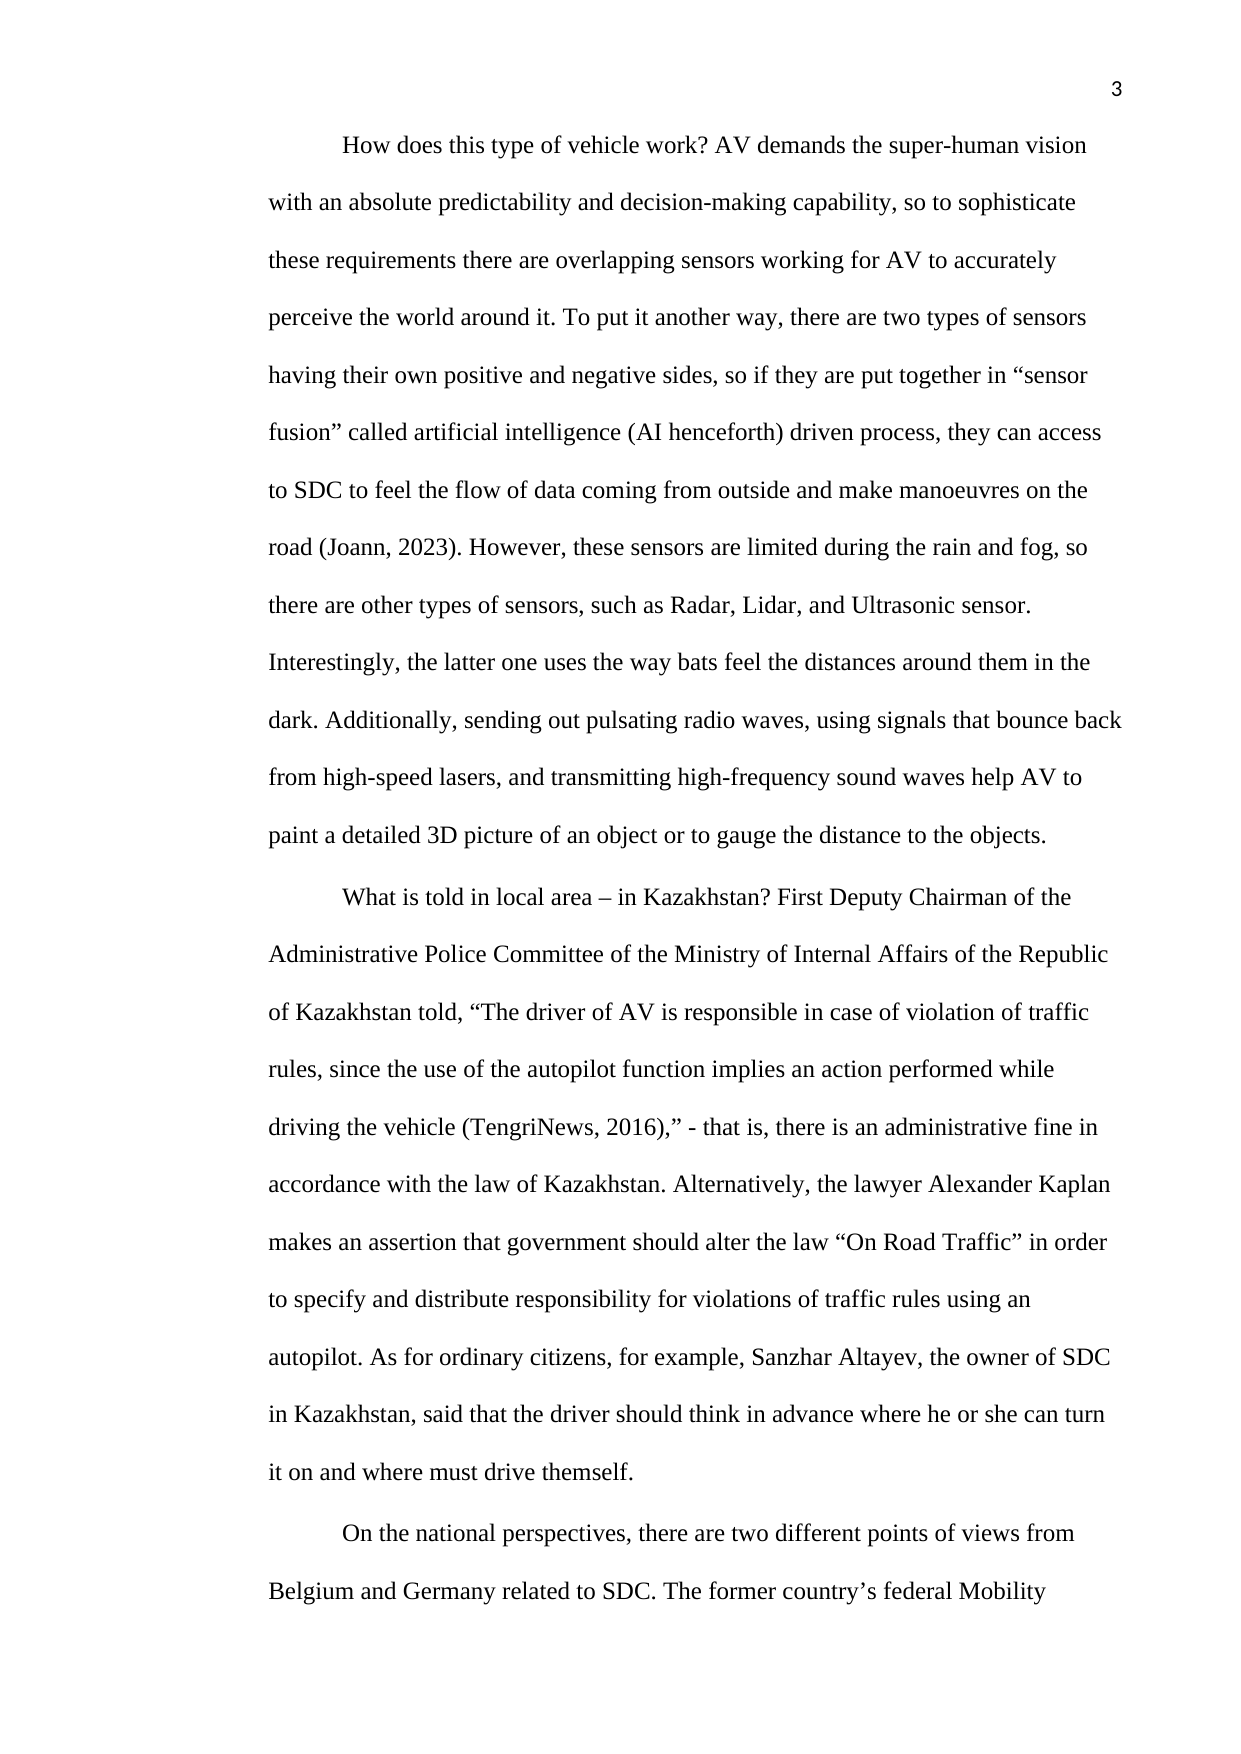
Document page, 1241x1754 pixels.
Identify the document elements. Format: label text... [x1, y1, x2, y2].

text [268, 1518, 1122, 1604]
text What is told in local area – in Kazakhstan? First Deputy Chairman of the Administrative Police Committee of the Ministry of Internal Affairs of the Republic of Kazakhstan told, “The driver of AV is responsible in case of violation of traffic rules, since the use of the autopilot function implies an action performed while driving the vehicle (TengriNews, 2016),” - that is, there is an administrative fine in accordance with the law of Kazakhstan. Alternatively, the lawyer Alexander Kaplan makes an assertion that government should alter the law “On Road Traffic” in order to specify and distribute responsibility for violations of traffic rules using an autopilot. As for ordinary citizens, for example, Sanzhar Altayev, the owner of SDC in Kazakhstan, said that the driver should think in advance where he or she can turn it on and where must drive themself. [268, 882, 1122, 1485]
text How does this type of vehicle work? AV demands the super-human vision with an absolute predictability and decision-making capability, so to sophisticate these requirements there are overlapping sensors working for AV to accurately perceive the world around it. To put it another way, there are two types of sensors having their own positive and negative sides, so if they are put together in “sensor fusion” called artificial intelligence (AI henceforth) driven process, they can access to SDC to feel the flow of data coming from outside and make manoeuvres on the road (Joann, 2023). However, these sensors are limited during the rain and fog, so there are other types of sensors, such as Radar, Lidar, and Ultrasonic sensor. Interestingly, the latter one uses the way bats feel the distances around them in the dark. Additionally, sending out pulsating radio waves, using signals that bounce back from high-speed lasers, and transmitting high-frequency sound waves help AV to paint a detailed 3D picture of an object or to gauge the distance to the objects. [268, 130, 1122, 705]
text How does this type of vehicle work? AV demands the super-human vision with an absolute predictability and decision-making capability, so to sophisticate these requirements there are overlapping sensors working for AV to accurately perceive the world around it. To put it another way, there are two types of sensors having their own positive and negative sides, so if they are put together in “sensor fusion” called artificial intelligence (AI henceforth) driven process, they can access to SDC to feel the flow of data coming from outside and make manoeuvres on the road (Joann, 2023). However, these sensors are limited during the rain and fog, so there are other types of sensors, such as Radar, Lidar, and Ultrasonic sensor. Interestingly, the latter one uses the way bats feel the distances around them in the dark. Additionally, sending out pulsating radio waves, using signals that bounce back from high-speed lasers, and transmitting high-frequency sound waves help AV to paint a detailed 3D picture of an object or to gauge the distance to the objects. [268, 734, 1122, 849]
